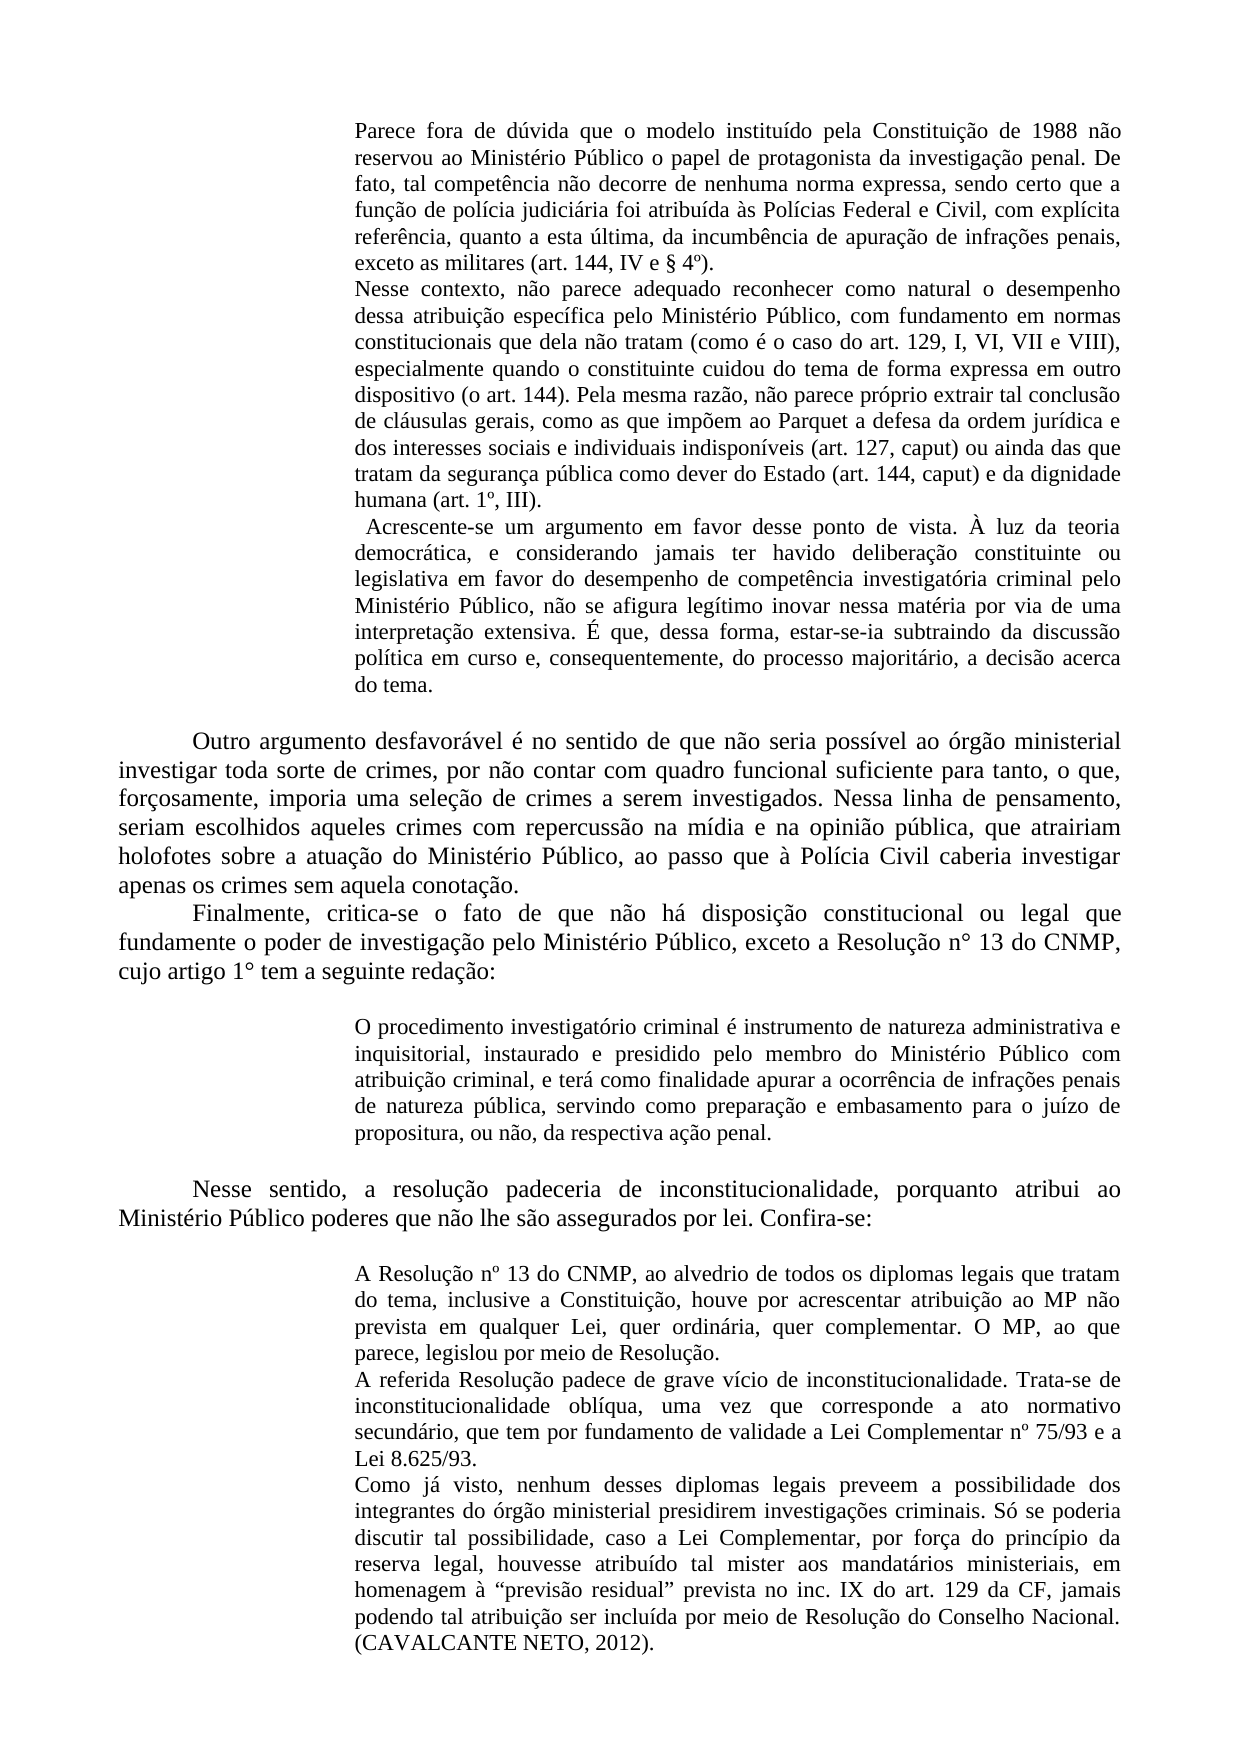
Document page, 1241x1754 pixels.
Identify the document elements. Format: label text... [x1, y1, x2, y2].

text Finalmente, critica-se o fato de que não há disposição constitucional ou legal que fundamente o poder de investigação pelo Ministério Público, exceto a Resolução n° 13 do CNMP, cujo artigo 1° tem a seguinte redação: [118, 898, 1122, 985]
text Outro argumento desfavorável é no sentido de que não seria possível ao órgão ministerial investigar toda sorte de crimes, por não contar com quadro funcional suficiente para tanto, o que, forçosamente, imporia uma seleção de crimes a serem investigados. Nessa linha de pensamento, seriam escolhidos aqueles crimes com repercussão na mídia e na opinião pública, que atrairiam holofotes sobre a atuação do Ministério Público, ao passo que à Polícia Civil caberia investigar apenas os crimes sem aquela conotação. [118, 726, 1122, 898]
text O procedimento investigatório criminal é instrumento de natureza administrativa e inquisitorial, instaurado e presidido pelo membro do Ministério Público com atribuição criminal, e terá como finalidade apurar a ocorrência de infrações penais de natureza pública, servindo como preparação e embasamento para o juízo de propositura, ou não, da respectiva ação penal. [354, 1013, 1122, 1145]
text Nesse sentido, a resolução padeceria de inconstitucionalidade, porquanto atribui ao Ministério Público poderes que não lhe são assegurados por lei. Confira-se: [118, 1174, 1122, 1231]
text A Resolução nº 13 do CNMP, ao alvedrio de todos os diplomas legais que tratam do tema, inclusive a Constituição, houve por acrescentar atribuição ao MP não prevista em qualquer Lei, quer ordinária, quer complementar. O MP, ao que parece, legislou por meio de Resolução. [354, 1260, 1122, 1366]
text Parece fora de dúvida que o modelo instituído pela Constituição de 1988 não reservou ao Ministério Público o papel de protagonista da investigação penal. De fato, tal competência não decorre de nenhuma norma expressa, sendo certo que a função de polícia judiciária foi atribuída às Polícias Federal e Civil, com explícita referência, quanto a esta última, da incumbência de apuração de infrações penais, exceto as militares (art. 144, IV e § 4º). [354, 117, 1122, 276]
text Como já visto, nenhum desses diplomas legais preveem a possibilidade dos integrantes do órgão ministerial presidirem investigações criminais. Só se poderia discutir tal possibilidade, caso a Lei Complementar, por força do princípio da reserva legal, houvesse atribuído tal mister aos mandatários ministeriais, em homenagem à “previsão residual” prevista no inc. IX do art. 129 da CF, jamais podendo tal atribuição ser incluída por meio de Resolução do Conselho Nacional. (CAVALCANTE NETO, 2012). [354, 1471, 1122, 1656]
text Nesse contexto, não parece adequado reconhecer como natural o desempenho dessa atribuição específica pelo Ministério Público, com fundamento em normas constitucionais que dela não tratam (como é o caso do art. 129, I, VI, VII e VIII), especialmente quando o constituinte cuidou do tema de forma expressa em outro dispositivo (o art. 144). Pela mesma razão, não parece próprio extrair tal conclusão de cláusulas gerais, como as que impõem ao Parquet a defesa da ordem jurídica e dos interesses sociais e individuais indisponíveis (art. 127, caput) ou ainda das que tratam da segurança pública como dever do Estado (art. 144, caput) e da dignidade humana (art. 1º, III). [354, 276, 1122, 513]
text Acrescente-se um argumento em favor desse ponto de vista. À luz da teoria democrática, e considerando jamais ter havido deliberação constituinte ou legislativa em favor do desempenho de competência investigatória criminal pelo Ministério Público, não se afigura legítimo inovar nessa matéria por via de uma interpretação extensiva. É que, dessa forma, estar-se-ia subtraindo da discussão política em curso e, consequentemente, do processo majoritário, a decisão acerca do tema. [354, 513, 1122, 697]
text A referida Resolução padece de grave vício de inconstitucionalidade. Trata-se de inconstitucionalidade oblíqua, uma vez que corresponde a ato normativo secundário, que tem por fundamento de validade a Lei Complementar nº 75/93 e a Lei 8.625/93. [354, 1366, 1122, 1471]
